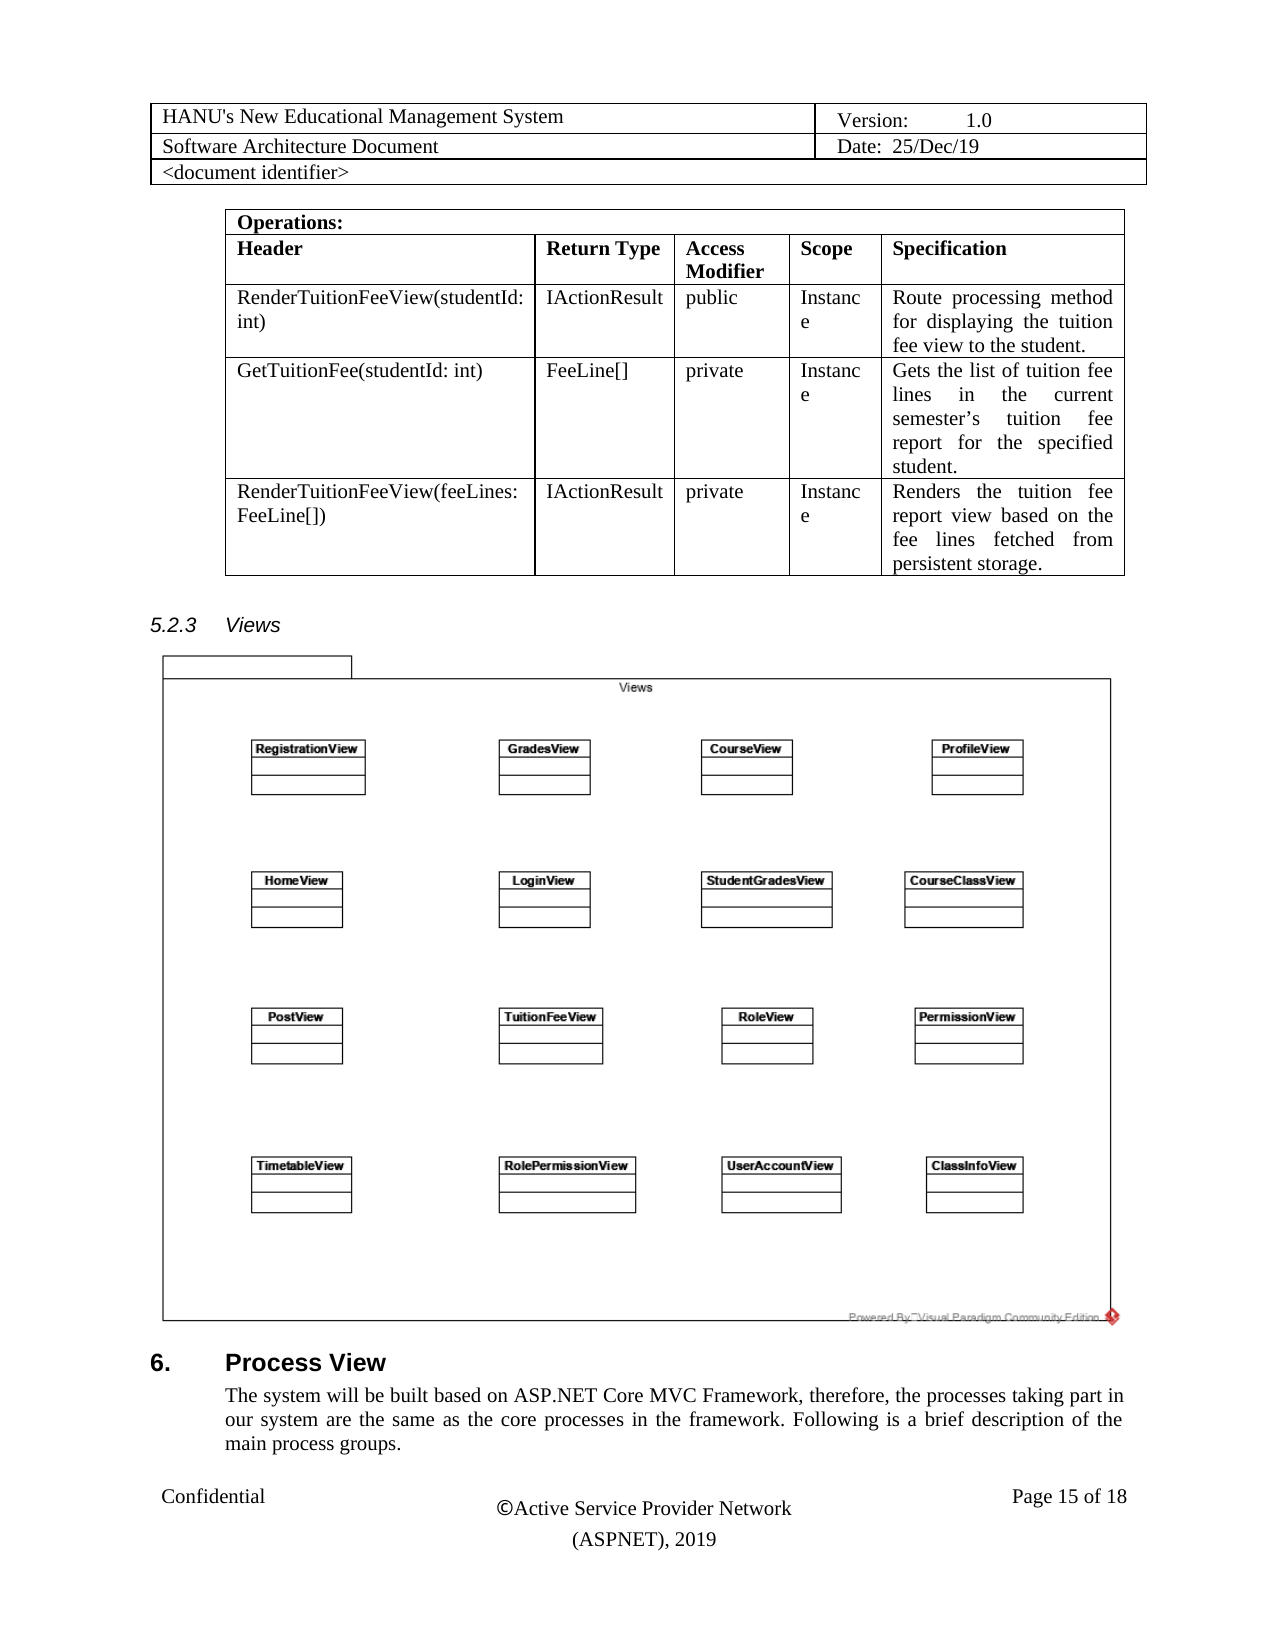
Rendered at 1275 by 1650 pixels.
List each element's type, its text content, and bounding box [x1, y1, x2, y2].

table_cell public [675, 285, 789, 357]
text The system will be built based on ASP.NET Core MVC Framework, therefore, the processes taking part in our system are the same as the core processes in the framework. Following is a brief description of the main process groups. [225, 1383, 1125, 1455]
table_cell Instance [790, 285, 881, 357]
table_cell Renders the tuition fee report view based on the fee lines fetched from persistent storage. [882, 479, 1124, 575]
table_cell private [675, 479, 789, 575]
picture [150, 643, 1125, 1336]
table_cell Return Type [536, 235, 674, 283]
table_cell IActionResult [536, 479, 674, 575]
table_cell Instance [790, 479, 881, 575]
table_cell Route processing method for displaying the tuition fee view to the student. [882, 285, 1124, 357]
table_cell RenderTuitionFeeView(feeLines: FeeLine[]) [226, 479, 534, 575]
subtitle Process View [150, 1348, 1125, 1377]
table_cell RenderTuitionFeeView(studentId: int) [226, 285, 534, 357]
subtitle Views [150, 613, 1125, 637]
table_cell GetTuitionFee(studentId: int) [226, 358, 534, 478]
table_cell Specification [882, 235, 1124, 283]
table_cell FeeLine[] [536, 358, 674, 478]
table_cell Access Modifier [675, 235, 789, 283]
table_cell Operations: [226, 210, 1124, 234]
table_cell Instance [790, 358, 881, 478]
table_cell Scope [790, 235, 881, 283]
table_cell Header [226, 235, 534, 283]
table_cell Gets the list of tuition fee lines in the current semester’s tuition fee report for the specified student. [882, 358, 1124, 478]
table_cell private [675, 358, 789, 478]
table_cell IActionResult [536, 285, 674, 357]
